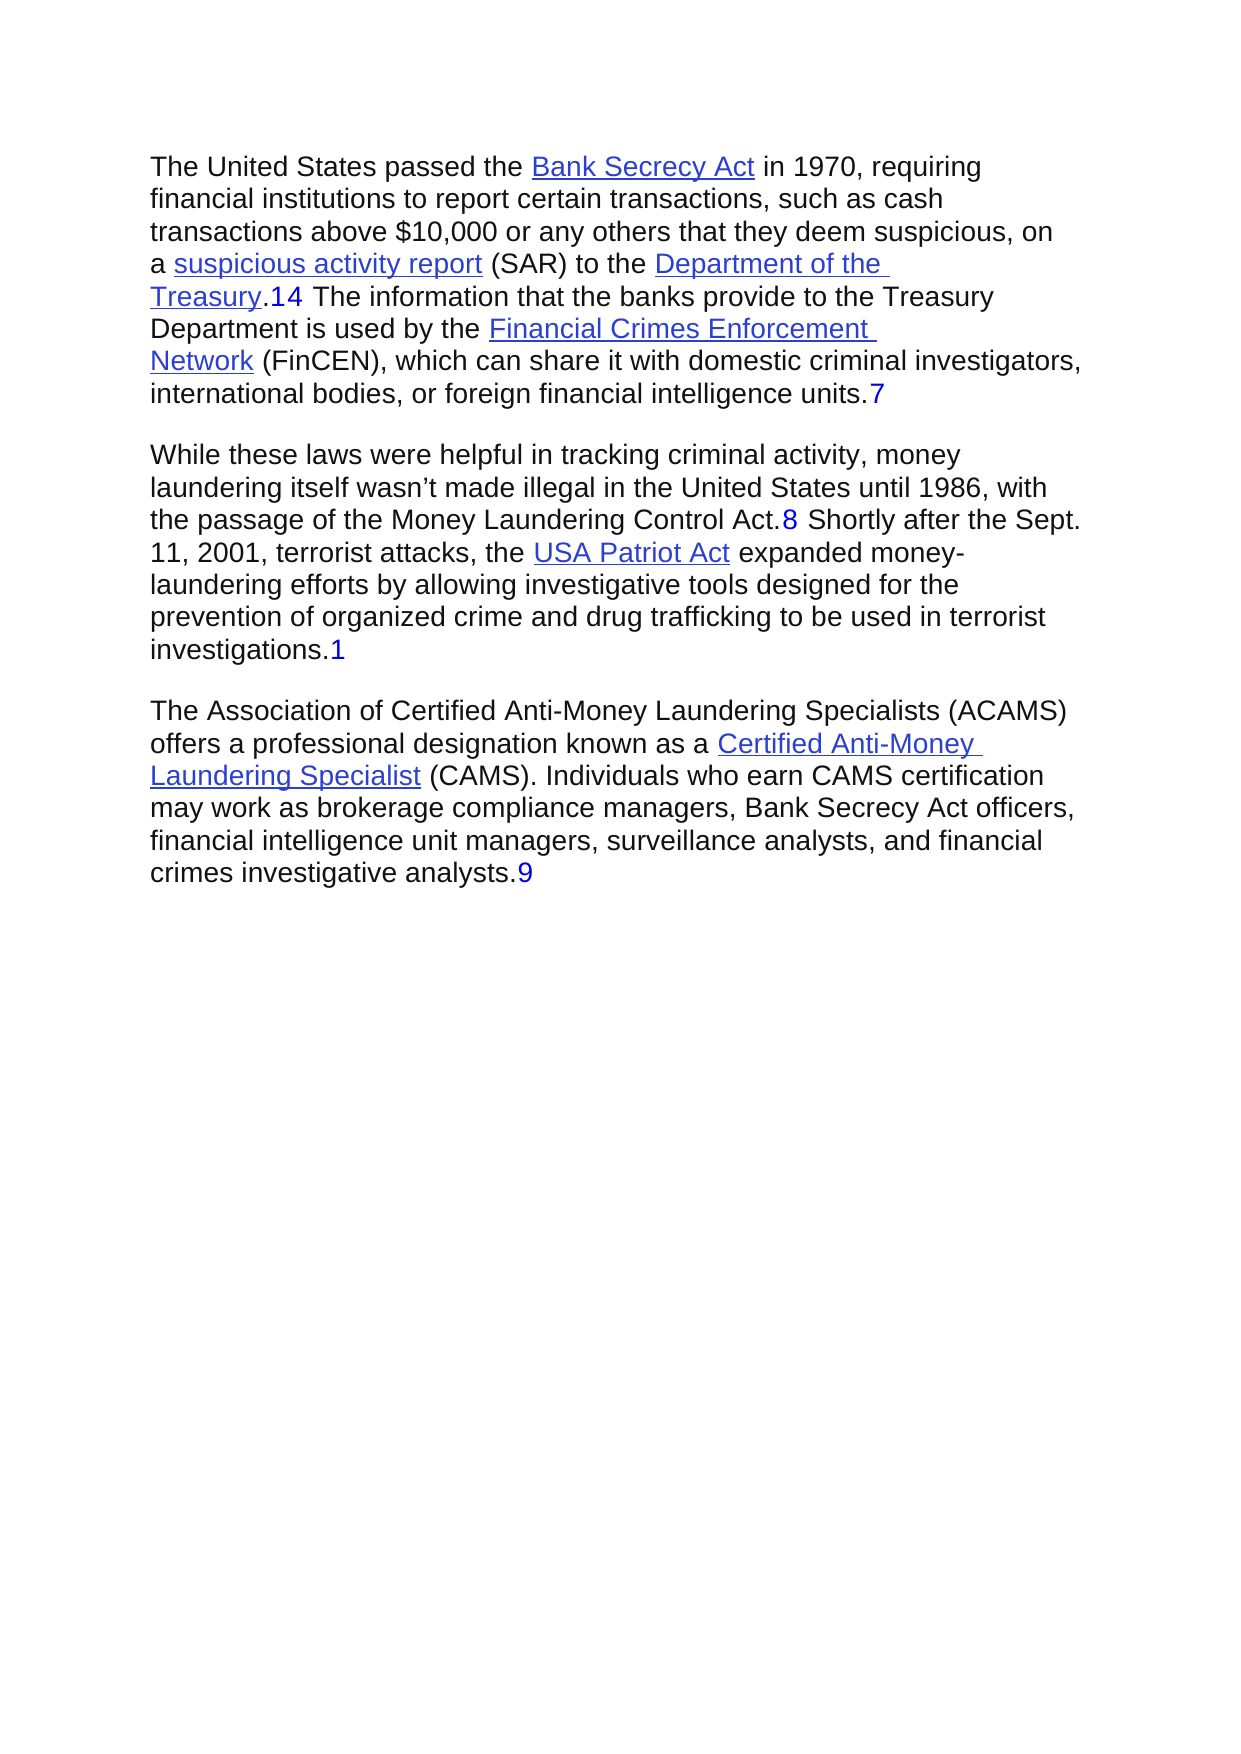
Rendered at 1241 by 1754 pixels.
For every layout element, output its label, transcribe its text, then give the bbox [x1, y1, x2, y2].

text While these laws were helpful in tracking criminal activity, money laundering itself wasn’t made illegal in the United States until 1986, with the passage of the Money Laundering Control Act.8 Shortly after the Sept. 11, 2001, terrorist attacks, the USA Patriot Act expanded money-laundering efforts by allowing investigative tools designed for the prevention of organized crime and drug trafficking to be used in terrorist investigations.1 [150, 438, 1090, 665]
text The United States passed the Bank Secrecy Act in 1970, requiring financial institutions to report certain transactions, such as cash transactions above $10,000 or any others that they deem suspicious, on a suspicious activity report (SAR) to the Department of the Treasury.14 The information that the banks provide to the Treasury Department is used by the Financial Crimes Enforcement Network (FinCEN), which can share it with domestic criminal investigators, international bodies, or foreign financial intelligence units.7 [150, 150, 1090, 409]
text The Association of Certified Anti-Money Laundering Specialists (ACAMS) offers a professional designation known as a Certified Anti-Money Laundering Specialist (CAMS). Individuals who earn CAMS certification may work as brokerage compliance managers, Bank Secrecy Act officers, financial intelligence unit managers, surveillance analysts, and financial crimes investigative analysts.9 [150, 694, 1090, 889]
